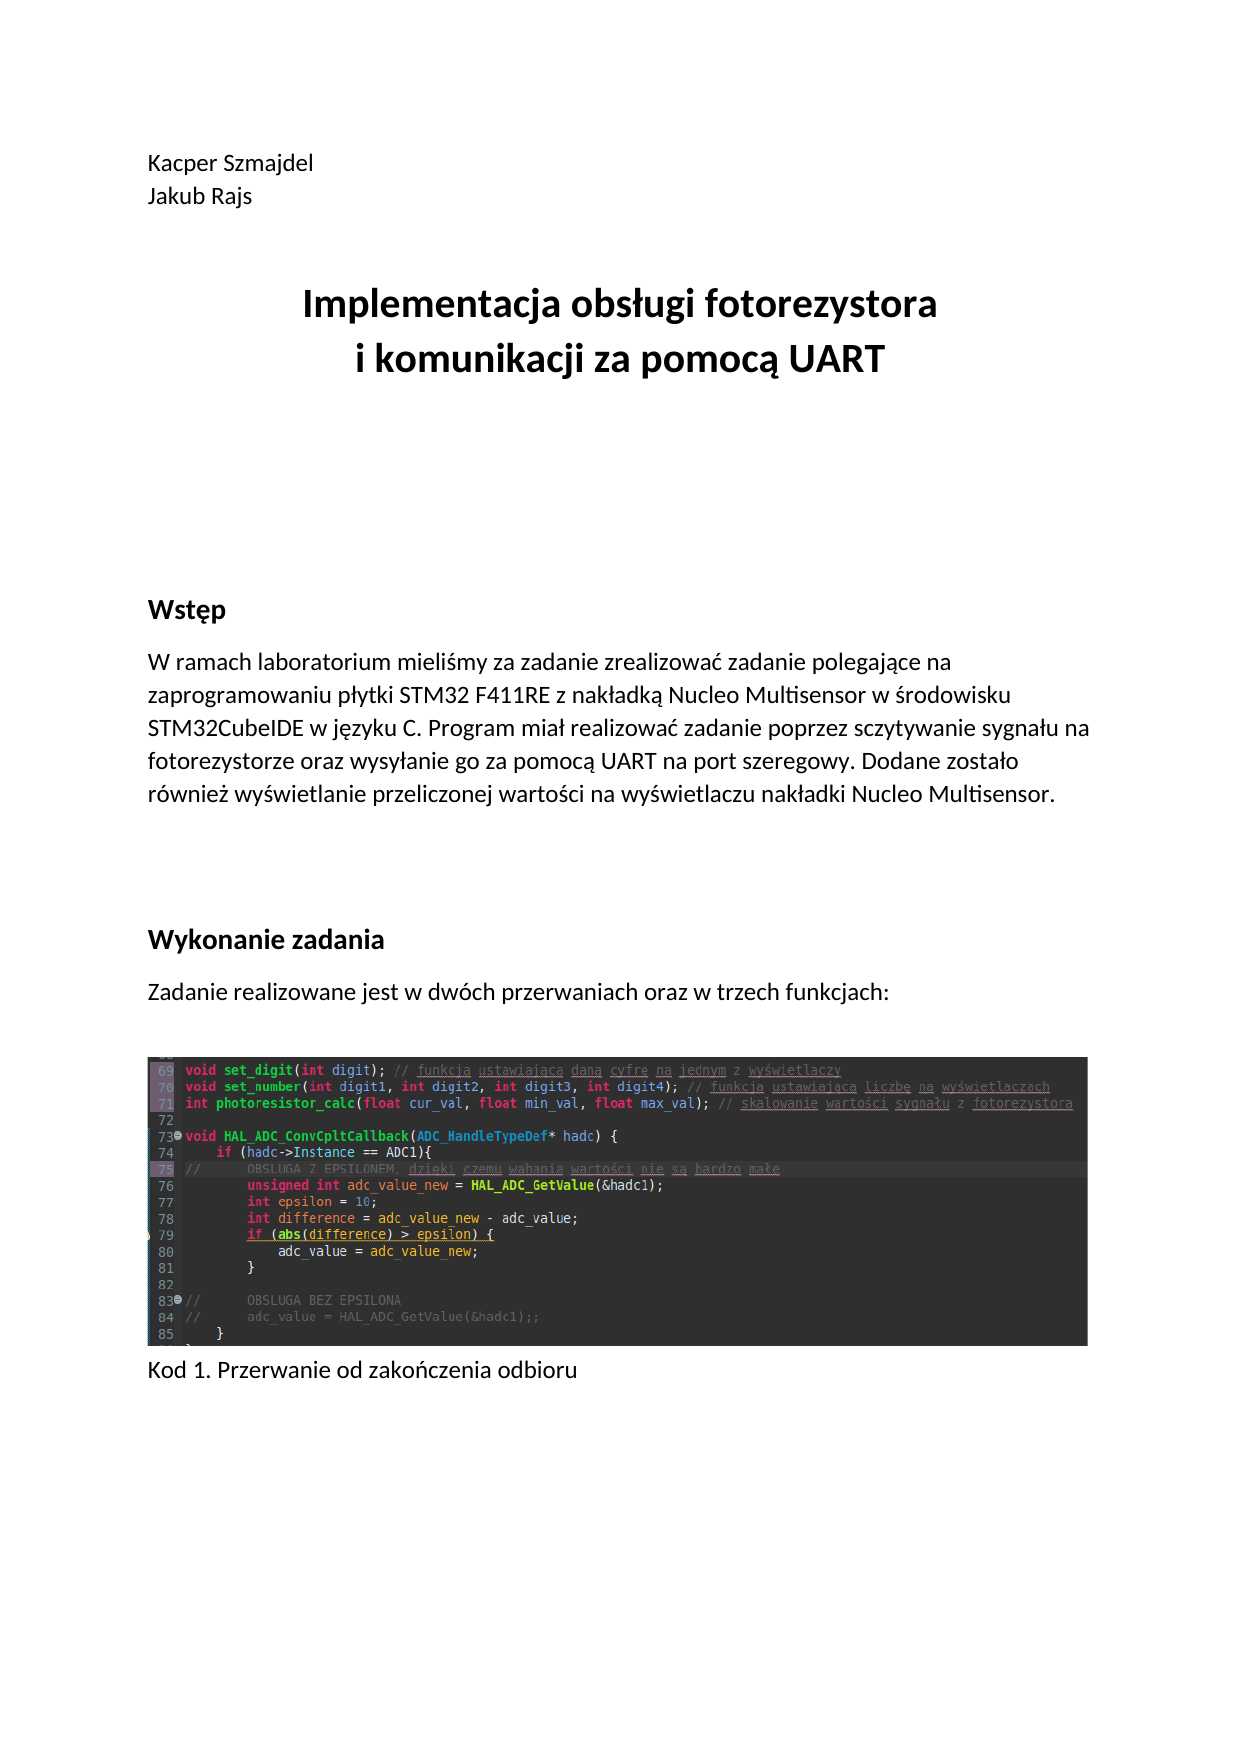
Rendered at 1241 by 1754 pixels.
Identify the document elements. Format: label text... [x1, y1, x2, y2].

text Zadanie realizowane jest w dwóch przerwaniach oraz w trzech funkcjach: [148, 976, 1093, 1007]
text Implementacja obsługi fotorezystora i komunikacji za pomocą UART [148, 277, 1093, 383]
picture [147, 1057, 1088, 1346]
text Kod 1. Przerwanie od zakończenia odbioru [148, 1354, 1093, 1384]
text Kacper Szmajdel Jakub Rajs [148, 148, 1093, 211]
text W ramach laboratorium mieliśmy za zadanie zrealizować zadanie polegające na zaprogramowaniu płytki STM32 F411RE z nakładką Nucleo Multisensor w środowisku STM32CubeIDE w języku C. Program miał realizować zadanie poprzez sczytywanie sygnału na fotorezystorze oraz wysyłanie go za pomocą UART na port szeregowy. Dodane zostało również wyświetlanie przeliczonej wartości na wyświetlaczu nakładki Nucleo Multisensor. [148, 646, 1093, 808]
text Wstęp [148, 591, 1093, 627]
text Wykonanie zadania [148, 921, 1093, 957]
